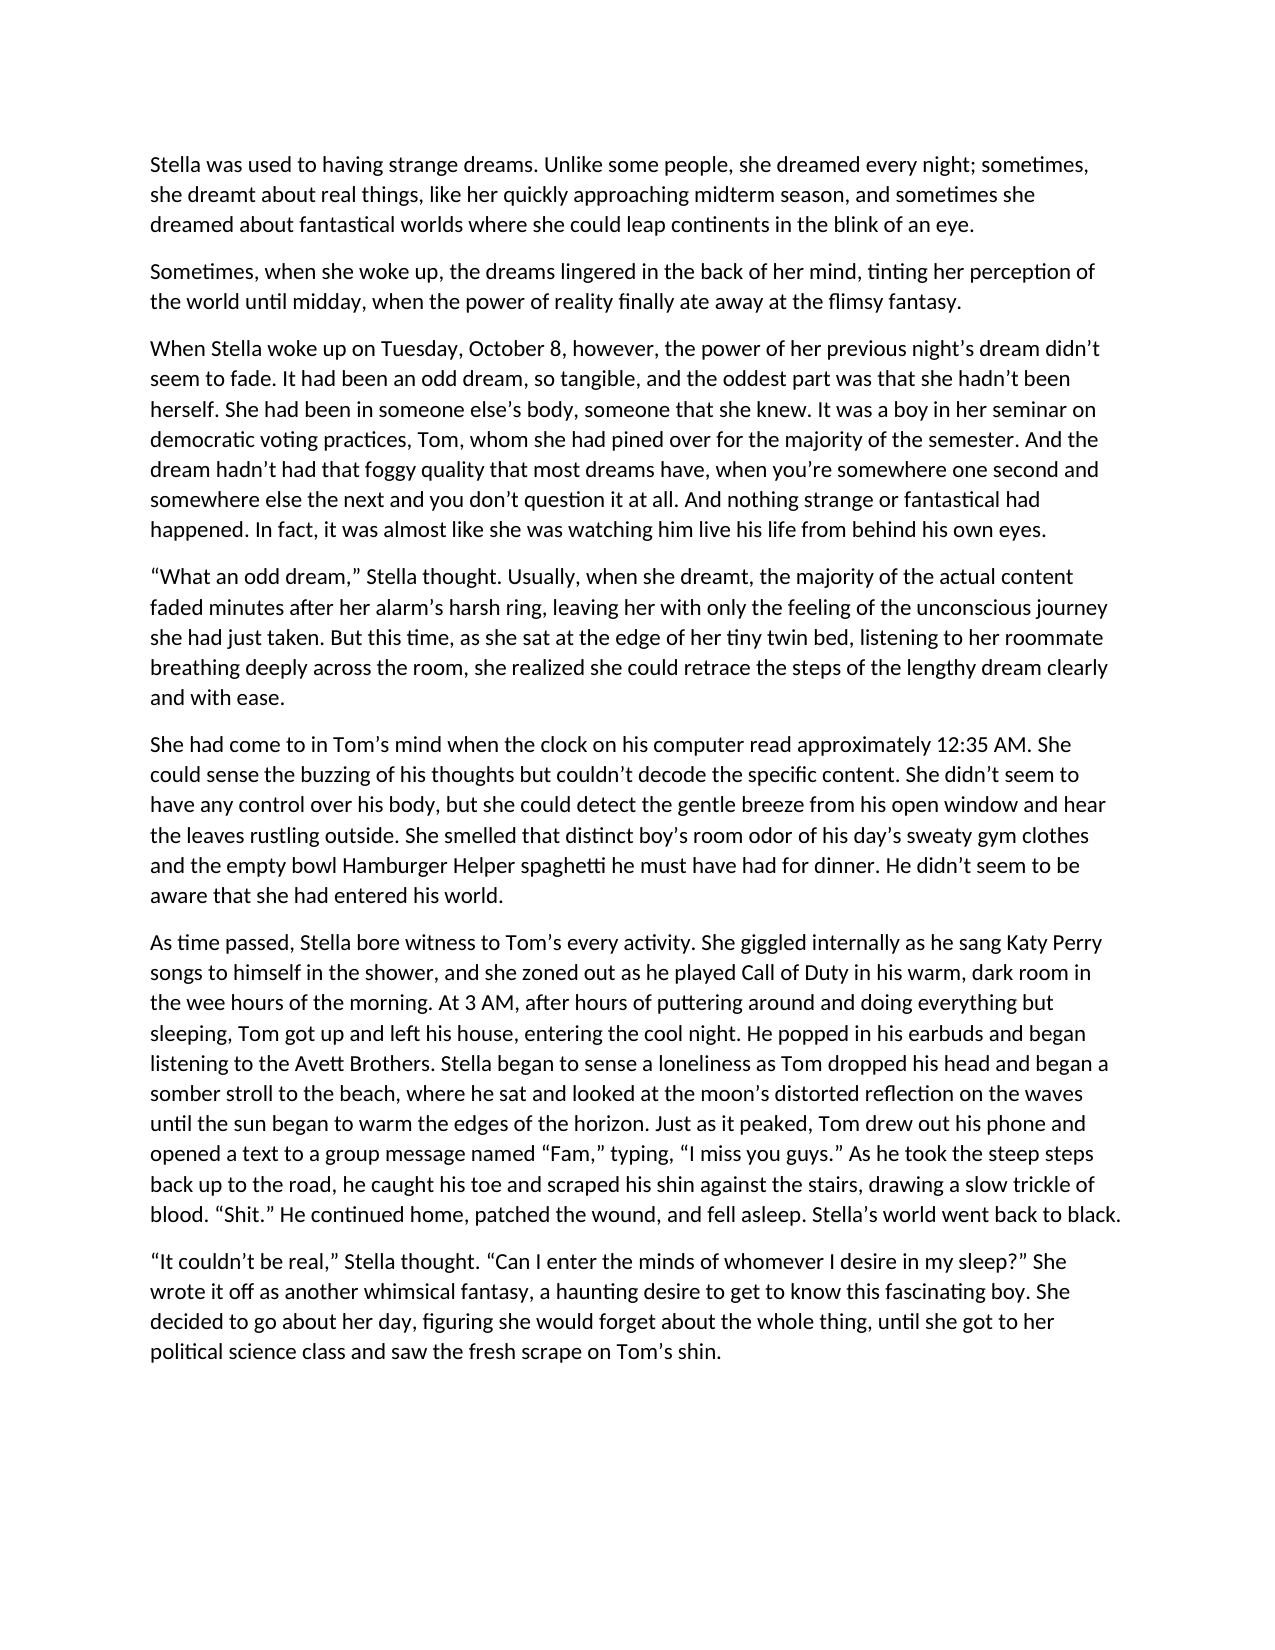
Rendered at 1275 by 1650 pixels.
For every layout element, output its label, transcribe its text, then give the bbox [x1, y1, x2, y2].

text Stella was used to having strange dreams. Unlike some people, she dreamed every night; sometimes, she dreamt about real things, like her quickly approaching midterm season, and sometimes she dreamed about fantastical worlds where she could leap continents in the blink of an eye. [150, 150, 1125, 238]
text “It couldn’t be real,” Stella thought. “Can I enter the minds of whomever I desire in my sleep?” She wrote it off as another whimsical fantasy, a haunting desire to get to know this fascinating boy. She decided to go about her day, figuring she would forget about the whole thing, until she got to her political science class and saw the fresh scrape on Tom’s shin. [150, 1247, 1125, 1366]
text As time passed, Stella bore witness to Tom’s every activity. She giggled internally as he sang Katy Perry songs to himself in the shower, and she zoned out as he played Call of Duty in his warm, dark room in the wee hours of the morning. At 3 AM, after hours of puttering around and doing everything but sleeping, Tom got up and left his house, entering the cool night. He popped in his earbuds and began listening to the Avett Brothers. Stella began to sense a loneliness as Tom dropped his head and began a somber stroll to the beach, where he sat and looked at the moon’s distorted reflection on the waves until the sun began to warm the edges of the horizon. Just as it peaked, Tom drew out his phone and opened a text to a group message named “Fam,” typing, “I miss you guys.” As he took the steep steps back up to the road, he caught his toe and scraped his shin against the stairs, drawing a slow trickle of blood. “Shit.” He continued home, patched the wound, and fell asleep. Stella’s world went back to black. [150, 928, 1125, 1228]
text Sometimes, when she woke up, the dreams lingered in the back of her mind, tinting her perception of the world until midday, when the power of reality finally ate away at the flimsy fantasy. [150, 257, 1125, 316]
text When Stella woke up on Tuesday, October 8, however, the power of her previous night’s dream didn’t seem to fade. It had been an odd dream, so tangible, and the oddest part was that she hadn’t been herself. She had been in someone else’s body, someone that she knew. It was a boy in her seminar on democratic voting practices, Tom, whom she had pined over for the majority of the semester. And the dream hadn’t had that foggy quality that most dreams have, when you’re somewhere one second and somewhere else the next and you don’t question it at all. And nothing strange or fantastical had happened. In fact, it was almost like she was watching him live his life from behind his own eyes. [150, 334, 1125, 544]
text She had come to in Tom’s mind when the clock on his computer read approximately 12:35 AM. She could sense the buzzing of his thoughts but couldn’t decode the specific content. She didn’t seem to have any control over his body, but she could detect the gentle breeze from his open window and hear the leaves rustling outside. She smelled that distinct boy’s room odor of his day’s sweaty gym clothes and the empty bowl Hamburger Helper spaghetti he must have had for dinner. He didn’t seem to be aware that she had entered his world. [150, 730, 1125, 909]
text “What an odd dream,” Stella thought. Usually, when she dreamt, the majority of the actual content faded minutes after her alarm’s harsh ring, leaving her with only the feeling of the unconscious journey she had just taken. But this time, as she sat at the edge of her tiny twin bed, listening to her roommate breathing deeply across the room, she realized she could retrace the steps of the lengthy dream clearly and with ease. [150, 562, 1125, 711]
